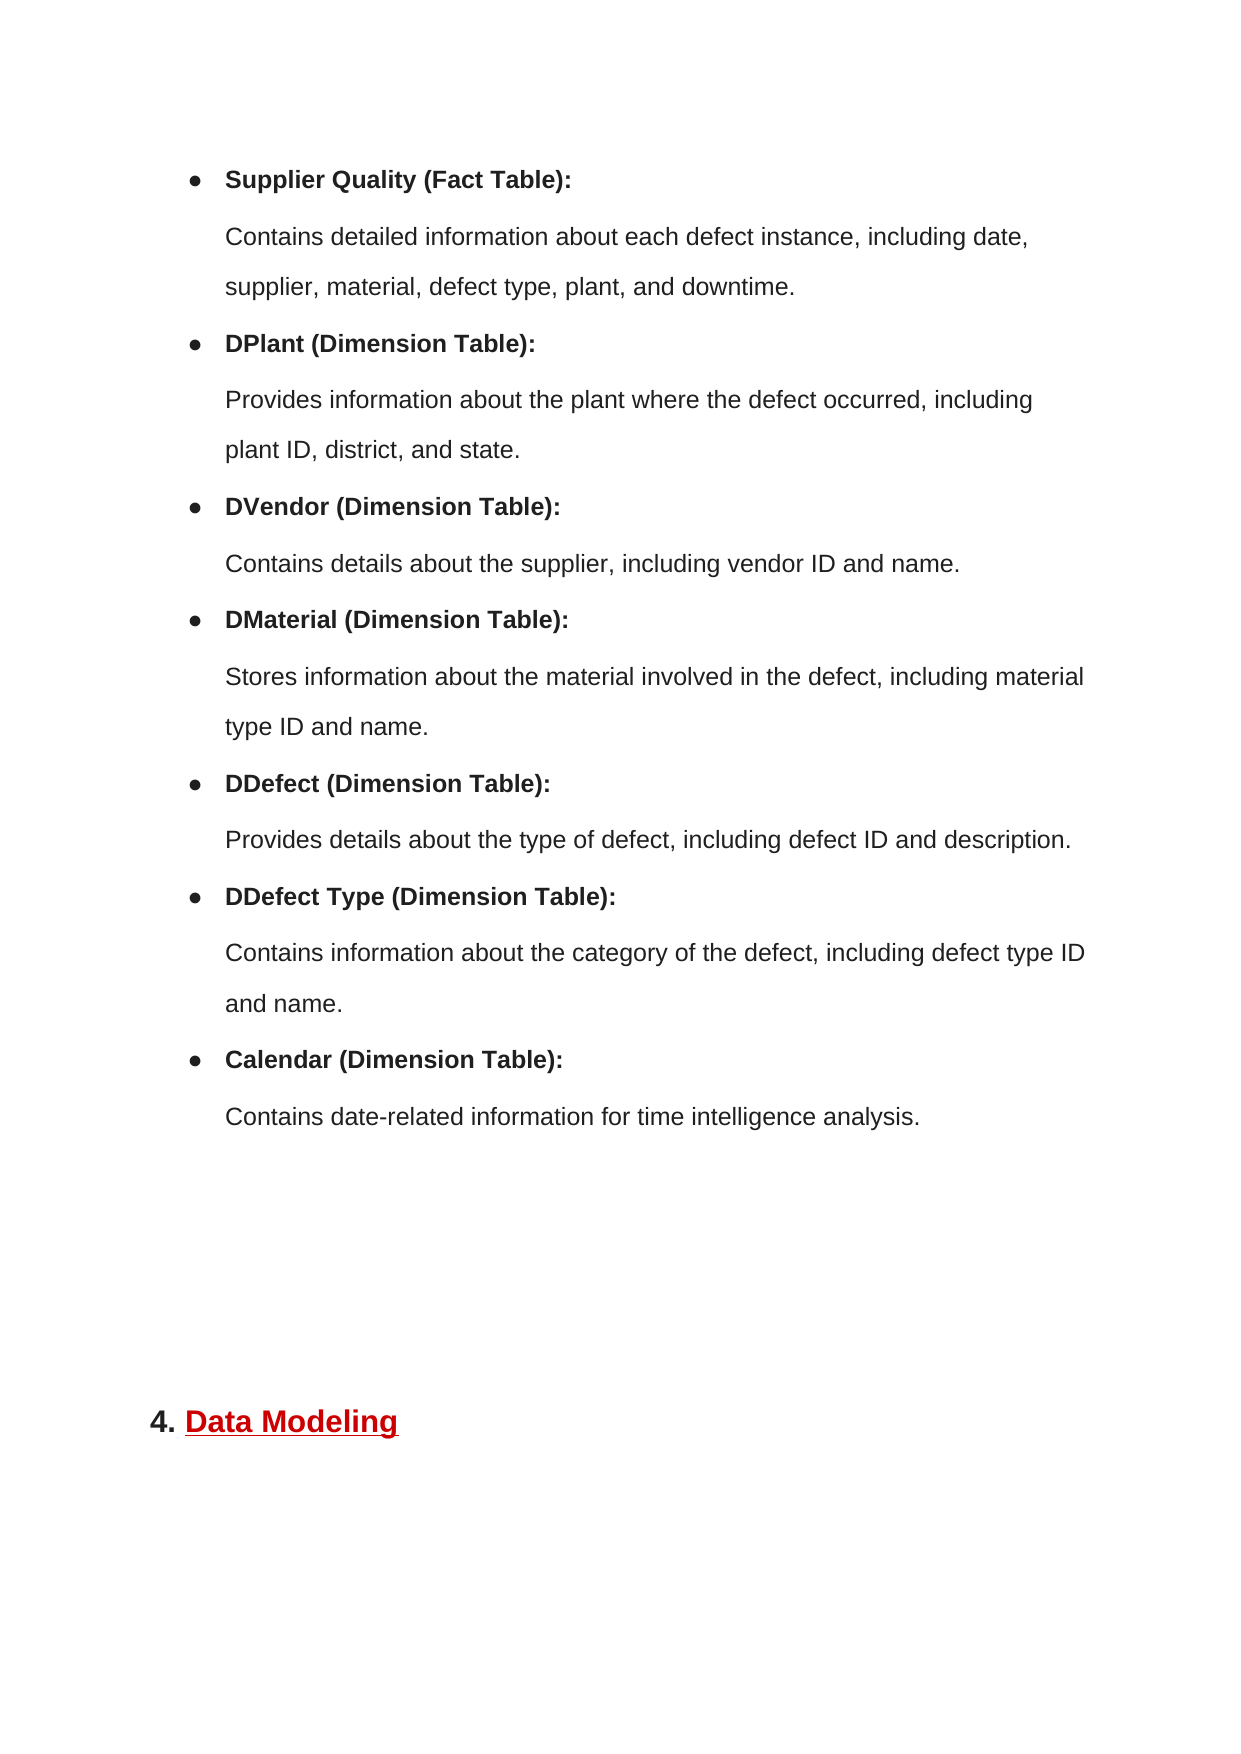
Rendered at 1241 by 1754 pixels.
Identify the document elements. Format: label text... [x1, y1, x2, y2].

list DVendor (Dimension Table): [187, 492, 1090, 521]
text Contains detailed information about each defect instance, including date, supplier, material, defect type, plant, and downtime. [225, 222, 1090, 301]
list DPlant (Dimension Table): [187, 328, 1090, 357]
list Calendar (Dimension Table): [187, 1045, 1090, 1074]
text Contains information about the category of the defect, including defect type ID and name. [225, 938, 1090, 1017]
text 4. Data Modeling [150, 1403, 1090, 1439]
list DDefect Type (Dimension Table): [187, 882, 1090, 910]
text Stores information about the material involved in the defect, including material type ID and name. [225, 662, 1090, 741]
list Supplier Quality (Fact Table): [187, 165, 1090, 194]
list DDefect (Dimension Table): [187, 768, 1090, 797]
list DMaterial (Dimension Table): [187, 605, 1090, 634]
text Contains date-related information for time intelligence analysis. [225, 1102, 1090, 1130]
text Provides information about the plant where the defect occurred, including plant ID, district, and state. [225, 385, 1090, 464]
text Contains details about the supplier, including vendor ID and name. [225, 548, 1090, 577]
text Provides details about the type of defect, including defect ID and description. [225, 825, 1090, 854]
